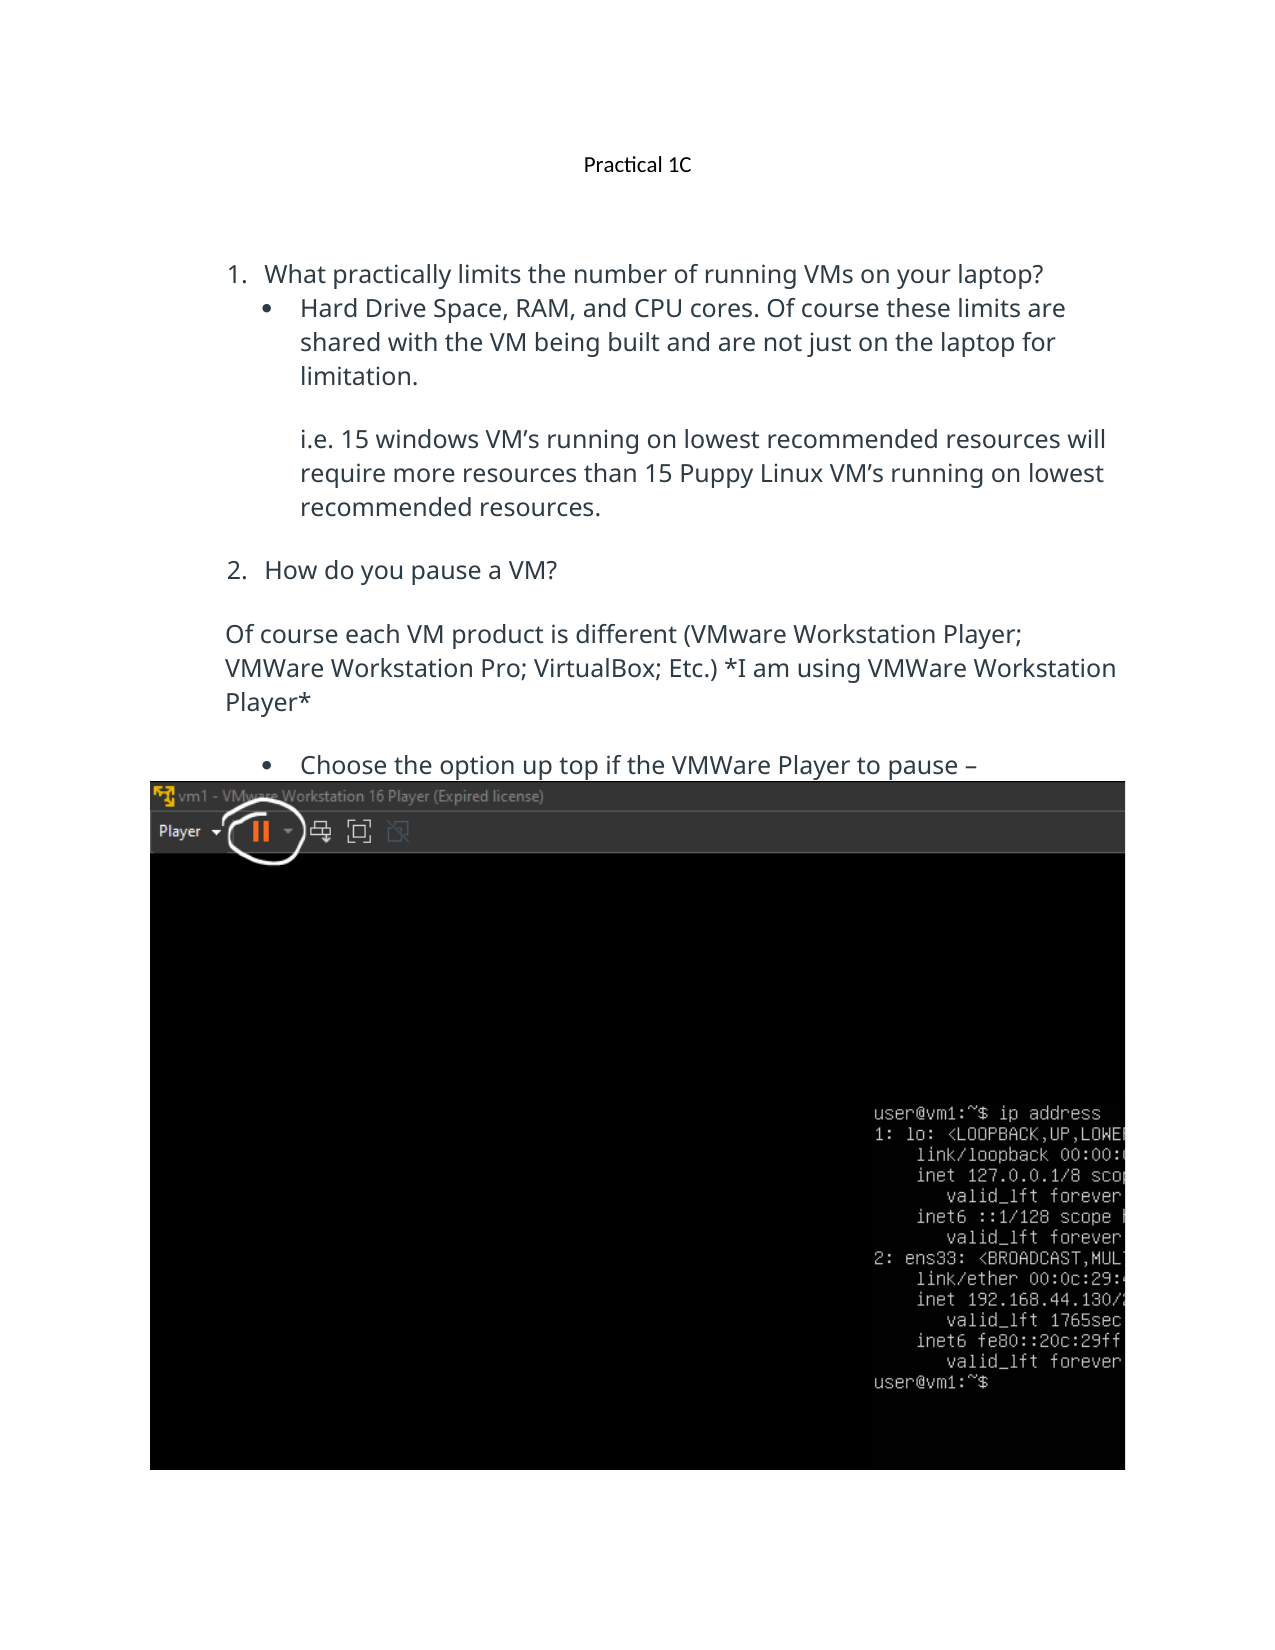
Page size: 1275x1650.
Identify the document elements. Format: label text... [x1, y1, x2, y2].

text Of course each VM product is different (VMware Workstation Player; VMWare Workstation Pro; VirtualBox; Etc.) *I am using VMWare Workstation Player* [225, 616, 1125, 718]
text i.e. 15 windows VM’s running on lowest recommended resources will require more resources than 15 Puppy Linux VM’s running on lowest recommended resources. [300, 422, 1125, 524]
text Practical 1C [150, 150, 1125, 178]
list Hard Drive Space, RAM, and CPU cores. Of course these limits are shared with the VM being built and are not just on the laptop for limitation. [262, 290, 1125, 392]
list How do you pause a VM? [227, 553, 1125, 587]
picture [150, 781, 1125, 1470]
list Choose the option up top if the VMWare Player to pause – [262, 748, 1125, 781]
list What practically limits the number of running VMs on your laptop? [227, 256, 1125, 290]
